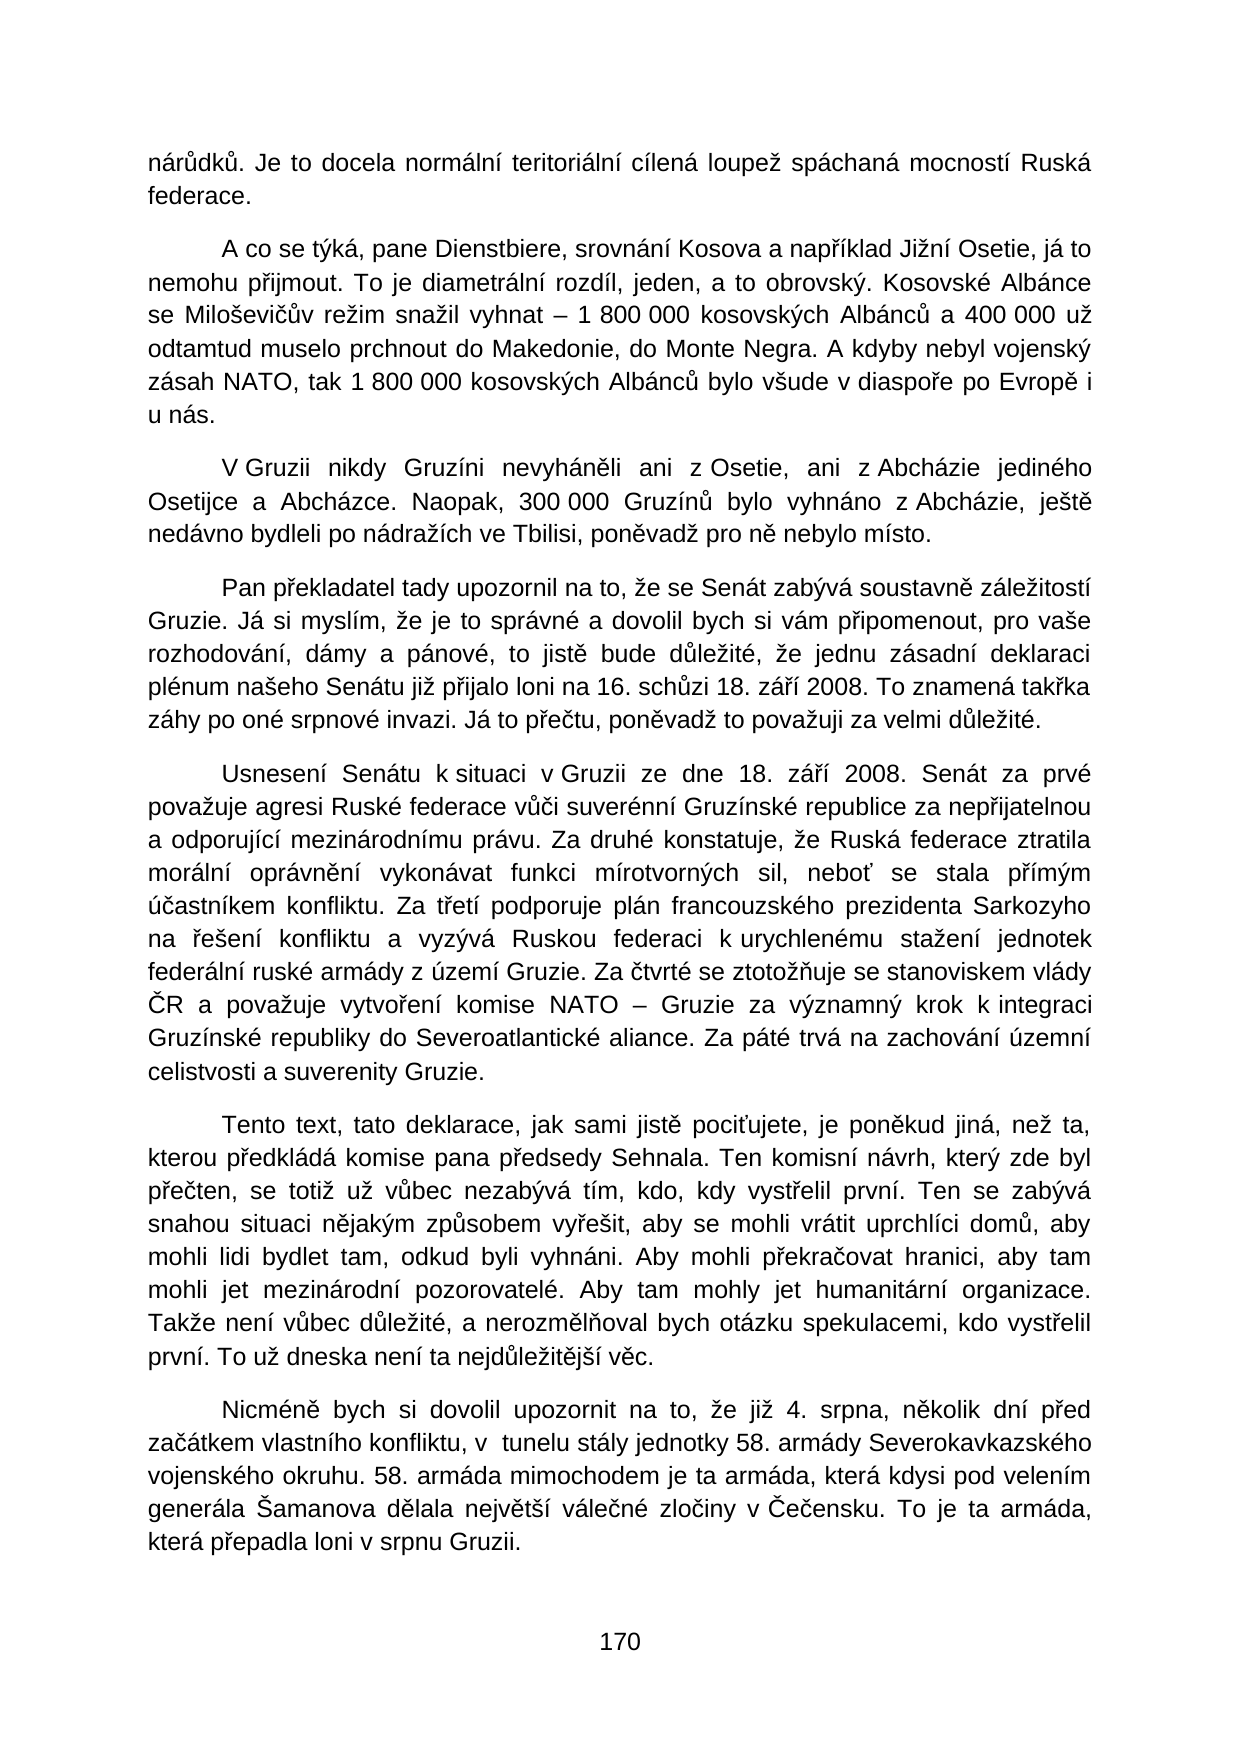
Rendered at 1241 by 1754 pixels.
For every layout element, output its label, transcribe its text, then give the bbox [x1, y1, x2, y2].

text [148, 148, 1093, 209]
text Usnesení Senátu k situaci v Gruzii ze dne 18. září 2008. Senát za prvé považuje agresi Ruské federace vůči suverénní Gruzínské republice za nepřijatelnou a odporující mezinárodnímu právu. Za druhé konstatuje, že Ruská federace ztratila morální oprávnění vykonávat funkci mírotvorných sil, neboť se stala přímým účastníkem konfliktu. Za třetí podporuje plán francouzského prezidenta Sarkozyho na řešení konfliktu a vyzývá Ruskou federaci k urychlenému stažení jednotek federální ruské armády z území Gruzie. Za čtvrté se ztotožňuje se stanoviskem vlády ČR a považuje vytvoření komise NATO – Gruzie za významný krok k integraci Gruzínské republiky do Severoatlantické aliance. Za páté trvá na zachování územní celistvosti a suverenity Gruzie. [148, 759, 1093, 1085]
text A co se týká, pane Dienstbiere, srovnání Kosova a například Jižní Osetie, já to nemohu přijmout. To je diametrální rozdíl, jeden, a to obrovský. Kosovské Albánce se Miloševičův režim snažil vyhnat – 1 800 000 kosovských Albánců a 400 000 už odtamtud muselo prchnout do Makedonie, do Monte Negra. A kdyby nebyl vojenský zásah NATO, tak 1 800 000 kosovských Albánců bylo všude v diaspoře po Evropě i u nás. [148, 234, 1093, 428]
text Tento text, tato deklarace, jak sami jistě pociťujete, je poněkud jiná, než ta, kterou předkládá komise pana předsedy Sehnala. Ten komisní návrh, který zde byl přečten, se totiž už vůbec nezabývá tím, kdo, kdy vystřelil první. Ten se zabývá snahou situaci nějakým způsobem vyřešit, aby se mohli vrátit uprchlíci domů, aby mohli lidi bydlet tam, odkud byli vyhnáni. Aby mohli překračovat hranici, aby tam mohli jet mezinárodní pozorovatelé. Aby tam mohly jet humanitární organizace. Takže není vůbec důležité, a nerozmělňoval bych otázku spekulacemi, kdo vystřelil první. To už dneska není ta nejdůležitější věc. [148, 1110, 1093, 1370]
text V Gruzii nikdy Gruzíni nevyháněli ani z Osetie, ani z Abcházie jediného Osetijce a Abcházce. Naopak, 300 000 Gruzínů bylo vyhnáno z Abcházie, ještě nedávno bydleli po nádražích ve Tbilisi, poněvadž pro ně nebylo místo. [148, 453, 1093, 548]
text Nicméně bych si dovolil upozornit na to, že již 4. srpna, několik dní před začátkem vlastního konfliktu, v tunelu stály jednotky 58. armády Severokavkazského vojenského okruhu. 58. armáda mimochodem je ta armáda, která kdysi pod velením generála Šamanova dělala největší válečné zločiny v Čečensku. To je ta armáda, která přepadla loni v srpnu Gruzii. [148, 1395, 1093, 1556]
text Pan překladatel tady upozornil na to, že se Senát zabývá soustavně záležitostí Gruzie. Já si myslím, že je to správné a dovolil bych si vám připomenout, pro vaše rozhodování, dámy a pánové, to jistě bude důležité, že jednu zásadní deklaraci plénum našeho Senátu již přijalo loni na 16. schůzi 18. září 2008. To znamená takřka záhy po oné srpnové invazi. Já to přečtu, poněvadž to považuji za velmi důležité. [148, 573, 1093, 734]
